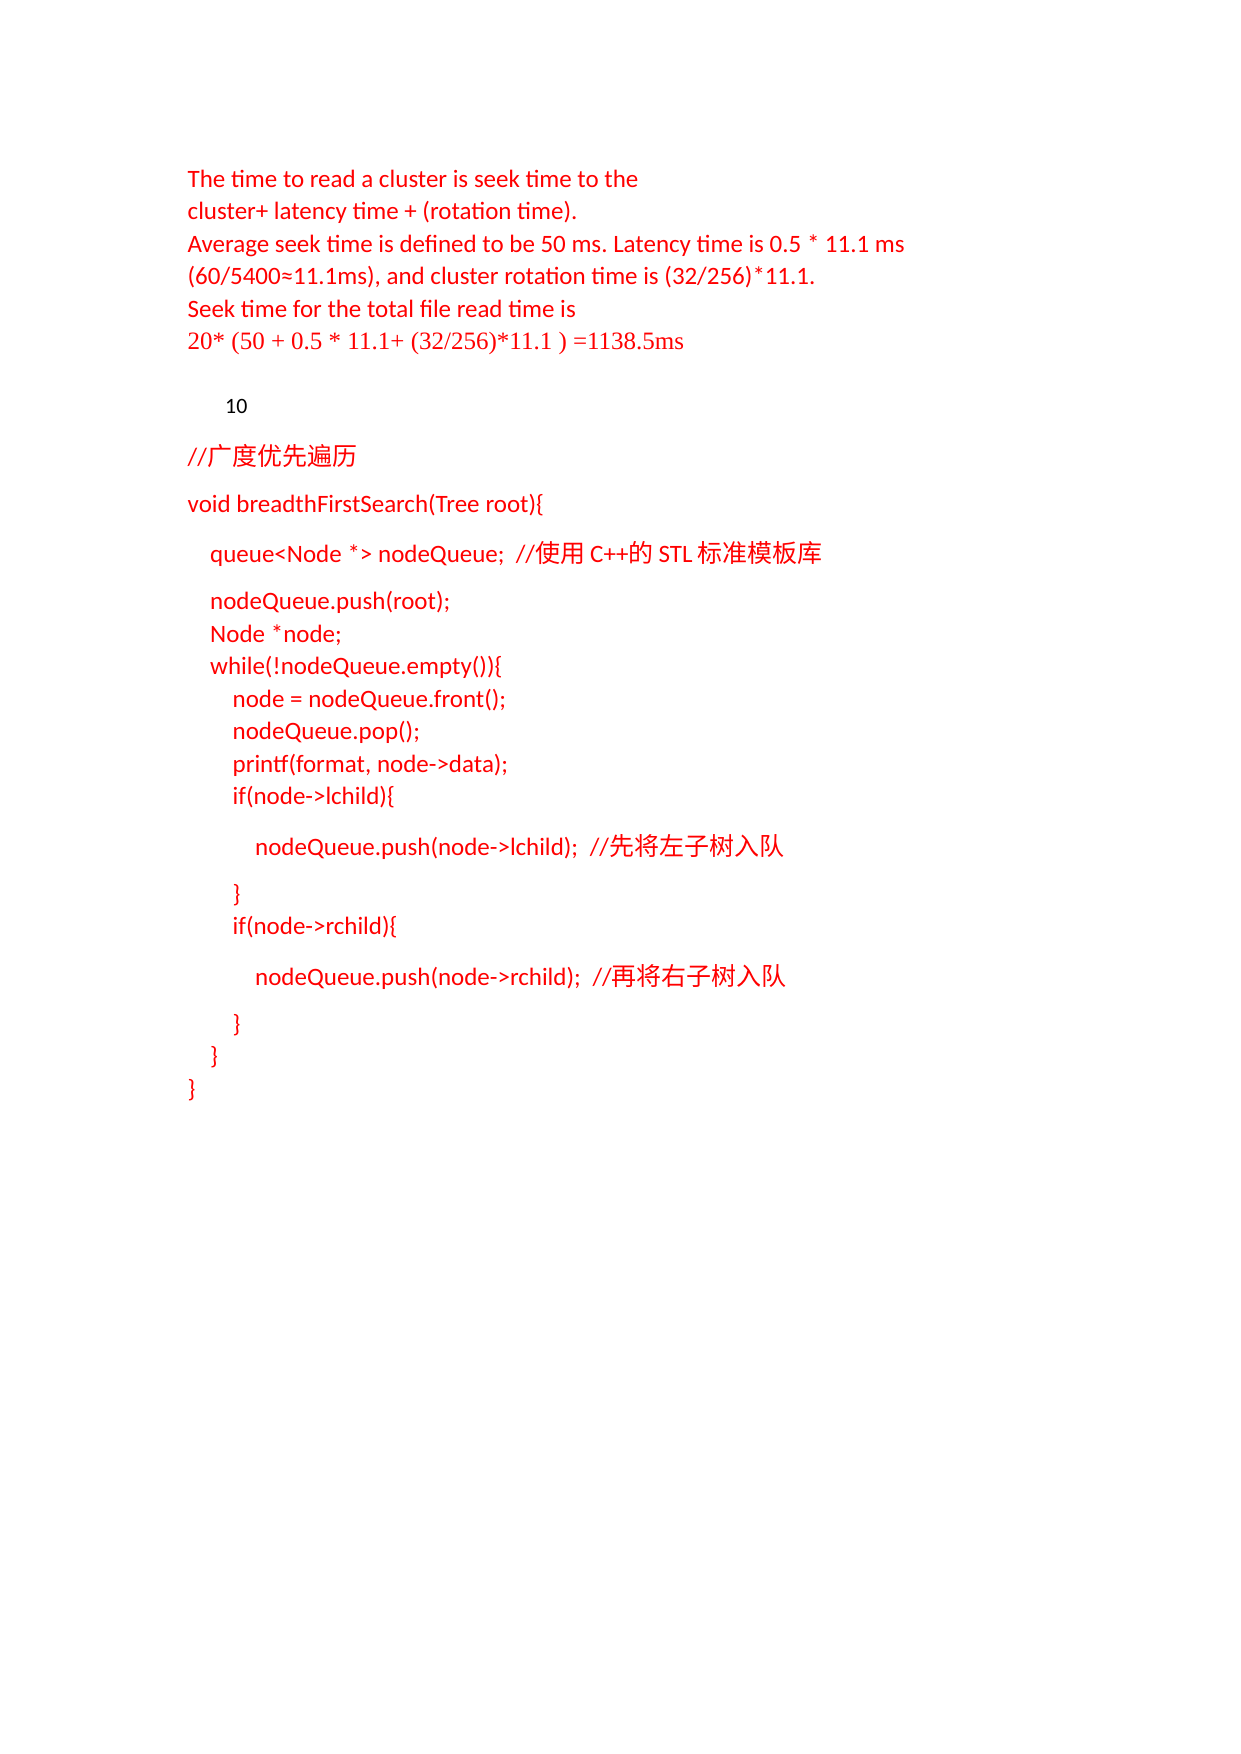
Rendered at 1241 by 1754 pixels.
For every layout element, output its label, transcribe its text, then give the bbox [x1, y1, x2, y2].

text Average seek time is defined to be 50 ms. Latency time is 0.5 * 11.1 ms (60/5400≈11.1ms), and cluster rotation time is (32/256)*11.1. [187, 227, 1053, 292]
list 10 [225, 389, 1053, 422]
text Seek time for the total file read time is [187, 292, 1053, 324]
text The time to read a cluster is seek time to the [187, 162, 1053, 194]
text cluster+ latency time + (rotation time). [187, 194, 1053, 227]
text 20* (50 + 0.5 * 11.1+ (32/256)*11.1 ) =1138.5ms [187, 324, 1053, 357]
text //广度优先遍历 void breadthFirstSearch(Tree root){ queue<Node *> nodeQueue; //使用C++的STL标准模板库 nodeQueue.push(root); Node *node; while(!nodeQueue.empty()){ node = nodeQueue.front(); nodeQueue.pop(); printf(format, node->data); if(node->lchild){ nodeQueue.push(node->lchild); //先将左子树入队 } if(node->rchild){ nodeQueue.push(node->rchild); //再将右子树入队 } } } [187, 422, 1053, 1104]
